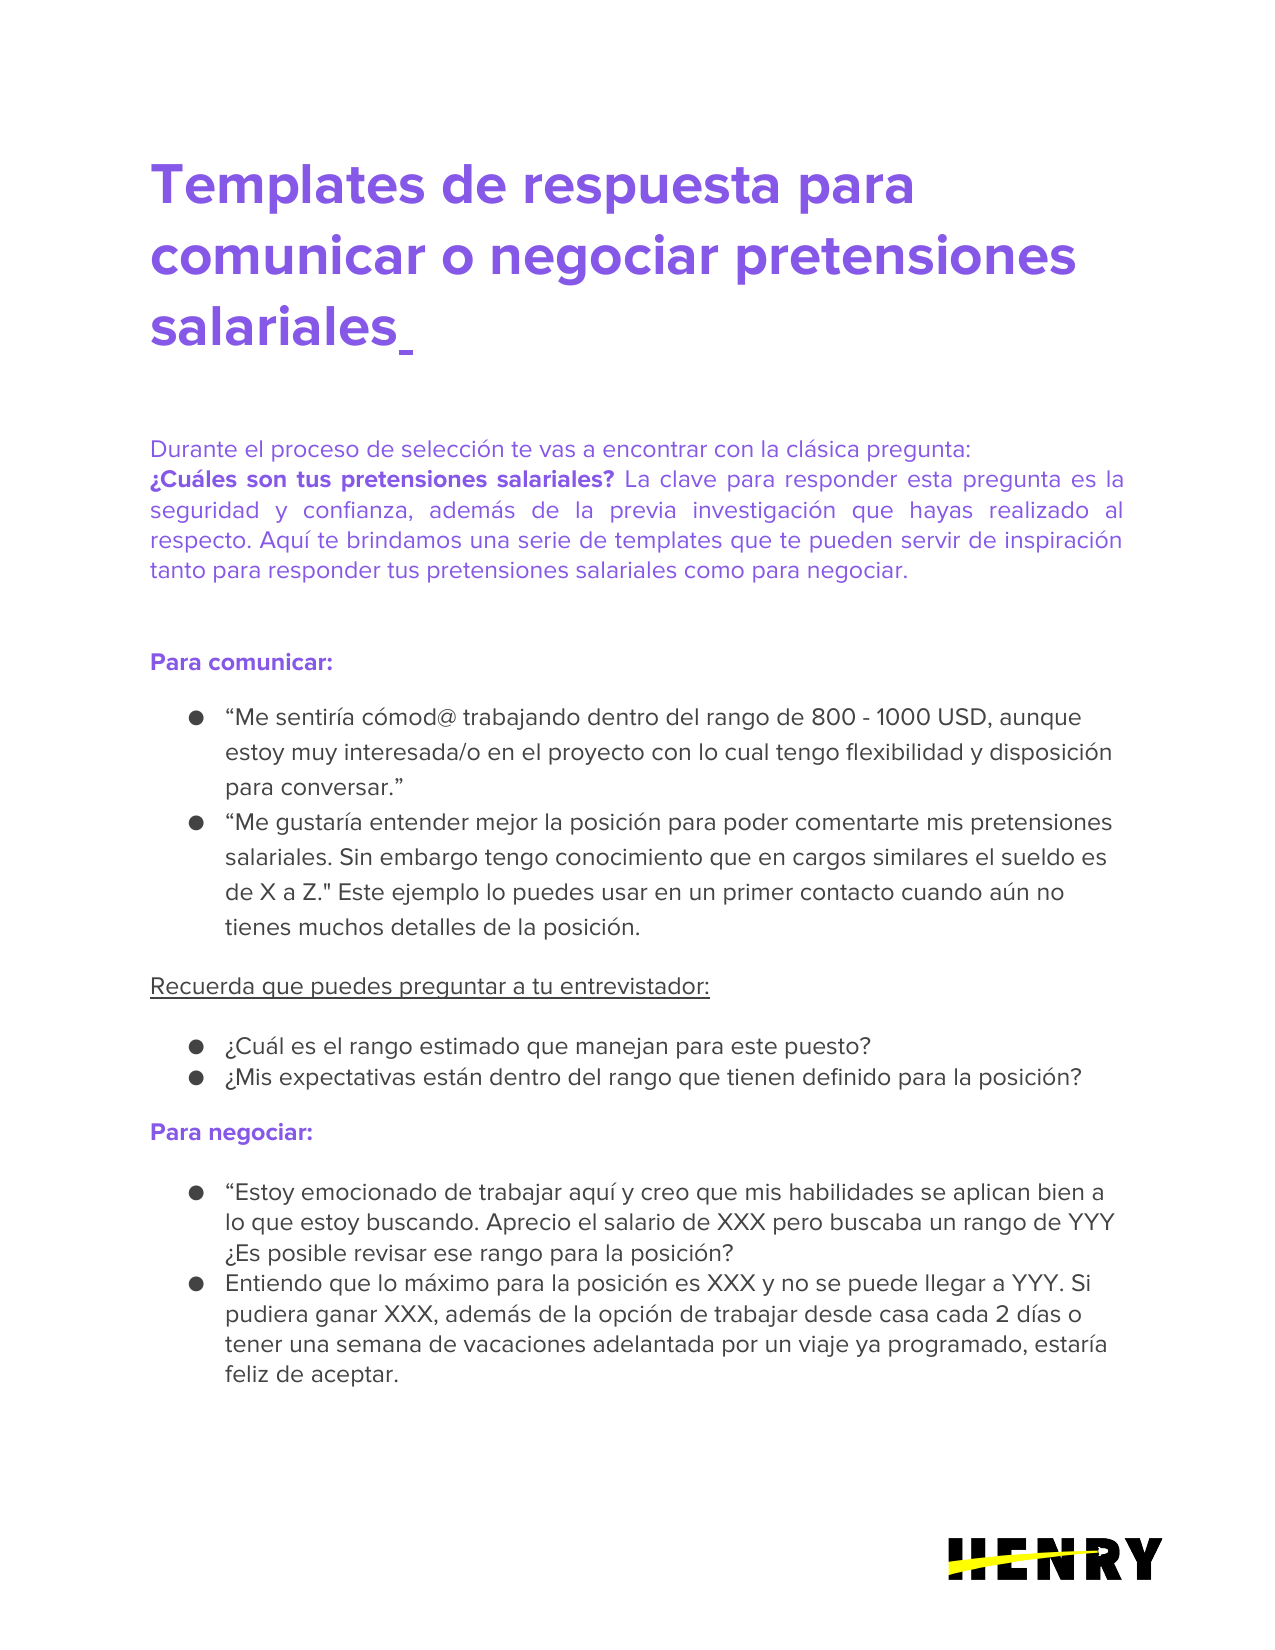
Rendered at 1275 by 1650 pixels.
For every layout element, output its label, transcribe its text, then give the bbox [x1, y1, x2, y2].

text Para comunicar: [150, 647, 1125, 677]
list “Me gustaría entender mejor la posición para poder comentarte mis pretensiones salariales. Sin embargo tengo conocimiento que en cargos similares el sueldo es de X a Z." Este ejemplo lo puedes usar en un primer contacto cuando aún no tienes muchos detalles de la posición. [187, 807, 1125, 942]
text Templates de respuesta para comunicar o negociar pretensiones salariales [150, 150, 1125, 363]
list ¿Cuál es el rango estimado que manejan para este puesto? [187, 1032, 1125, 1062]
text Durante el proceso de selección te vas a encontrar con la clásica pregunta: [150, 434, 1125, 464]
text Recuerda que puedes preguntar a tu entrevistador: [150, 972, 1125, 1002]
list “Me sentiría cómod@ trabajando dentro del rango de 800 - 1000 USD, aunque estoy muy interesada/o en el proyecto con lo cual tengo flexibilidad y disposición para conversar.” [187, 702, 1125, 803]
list “Estoy emocionado de trabajar aquí y creo que mis habilidades se aplican bien a lo que estoy buscando. Aprecio el salario de XXX pero buscaba un rango de YYY ¿Es posible revisar ese rango para la posición? [187, 1177, 1125, 1269]
list ¿Mis expectativas están dentro del rango que tienen definido para la posición? [187, 1062, 1125, 1092]
picture [948, 1538, 1163, 1580]
text Para negociar: [150, 1117, 1125, 1148]
text ¿Cuáles son tus pretensiones salariales? La clave para responder esta pregunta es la seguridad y confianza, además de la previa investigación que hayas realizado al respecto. Aquí te brindamos una serie de templates que te pueden servir de inspiración tanto para responder tus pretensiones salariales como para negociar. [150, 464, 1125, 586]
list Entiendo que lo máximo para la posición es XXX y no se puede llegar a YYY. Si pudiera ganar XXX, además de la opción de trabajar desde casa cada 2 días o tener una semana de vacaciones adelantada por un viaje ya programado, estaría feliz de aceptar. [187, 1269, 1125, 1390]
